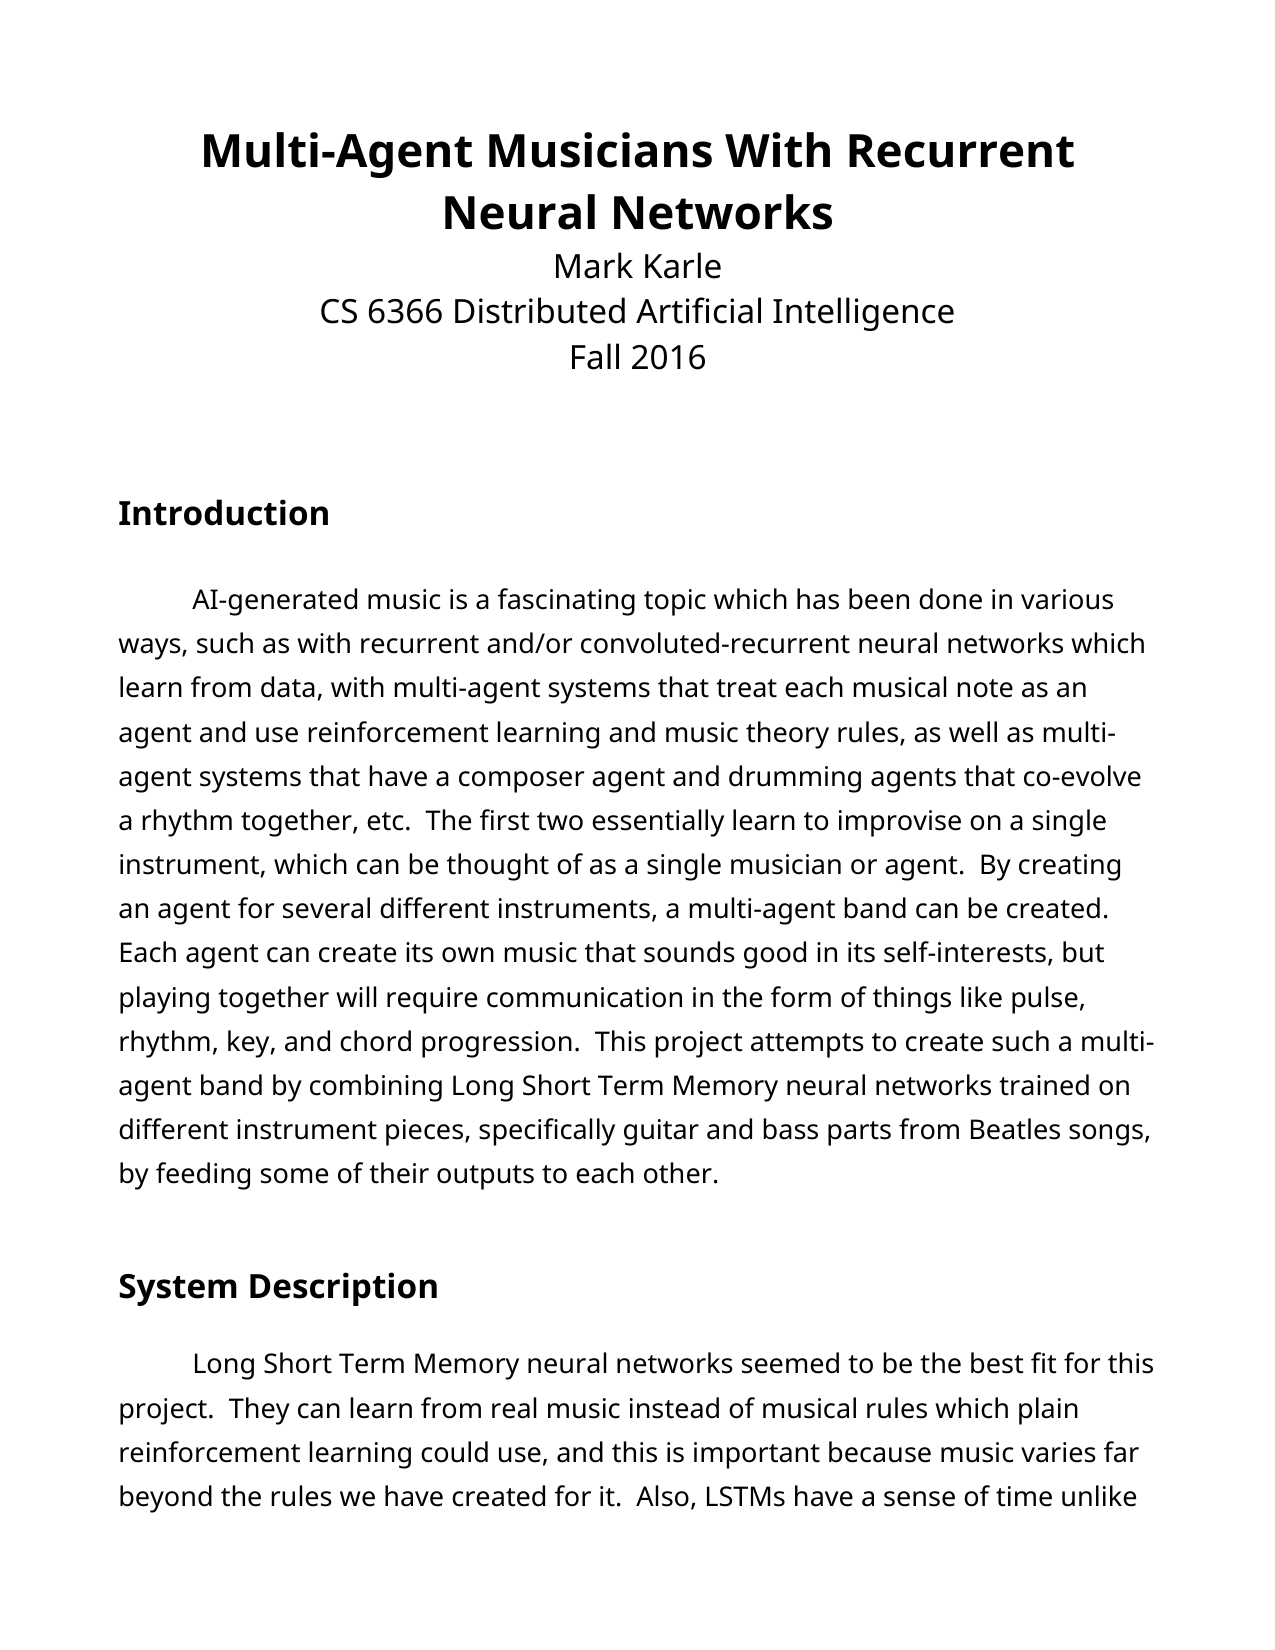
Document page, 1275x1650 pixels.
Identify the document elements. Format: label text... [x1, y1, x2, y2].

text Mark Karle [118, 243, 1157, 288]
text System Description [118, 1263, 1157, 1308]
text Introduction [118, 490, 1157, 535]
text Multi-Agent Musicians With Recurrent Neural Networks [118, 118, 1157, 243]
text AI-generated music is a fascinating topic which has been done in various ways, such as with recurrent and/or convoluted-recurrent neural networks which learn from data, with multi-agent systems that treat each musical note as an agent and use reinforcement learning and music theory rules, as well as multi-agent systems that have a composer agent and drumming agents that co-evolve a rhythm together, etc. The first two essentially learn to improvise on a single instrument, which can be thought of as a single musician or agent. By creating an agent for several different instruments, a multi-agent band can be created. Each agent can create its own music that sounds good in its self-interests, but playing together will require communication in the form of things like pulse, rhythm, key, and chord progression. This project attempts to create such a multi-agent band by combining Long Short Term Memory neural networks trained on different instrument pieces, specifically guitar and bass parts from Beatles songs, by feeding some of their outputs to each other. [118, 581, 1157, 1192]
text CS 6366 Distributed Artificial Intelligence [118, 288, 1157, 334]
text Fall 2016 [118, 334, 1157, 379]
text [118, 1345, 1157, 1514]
